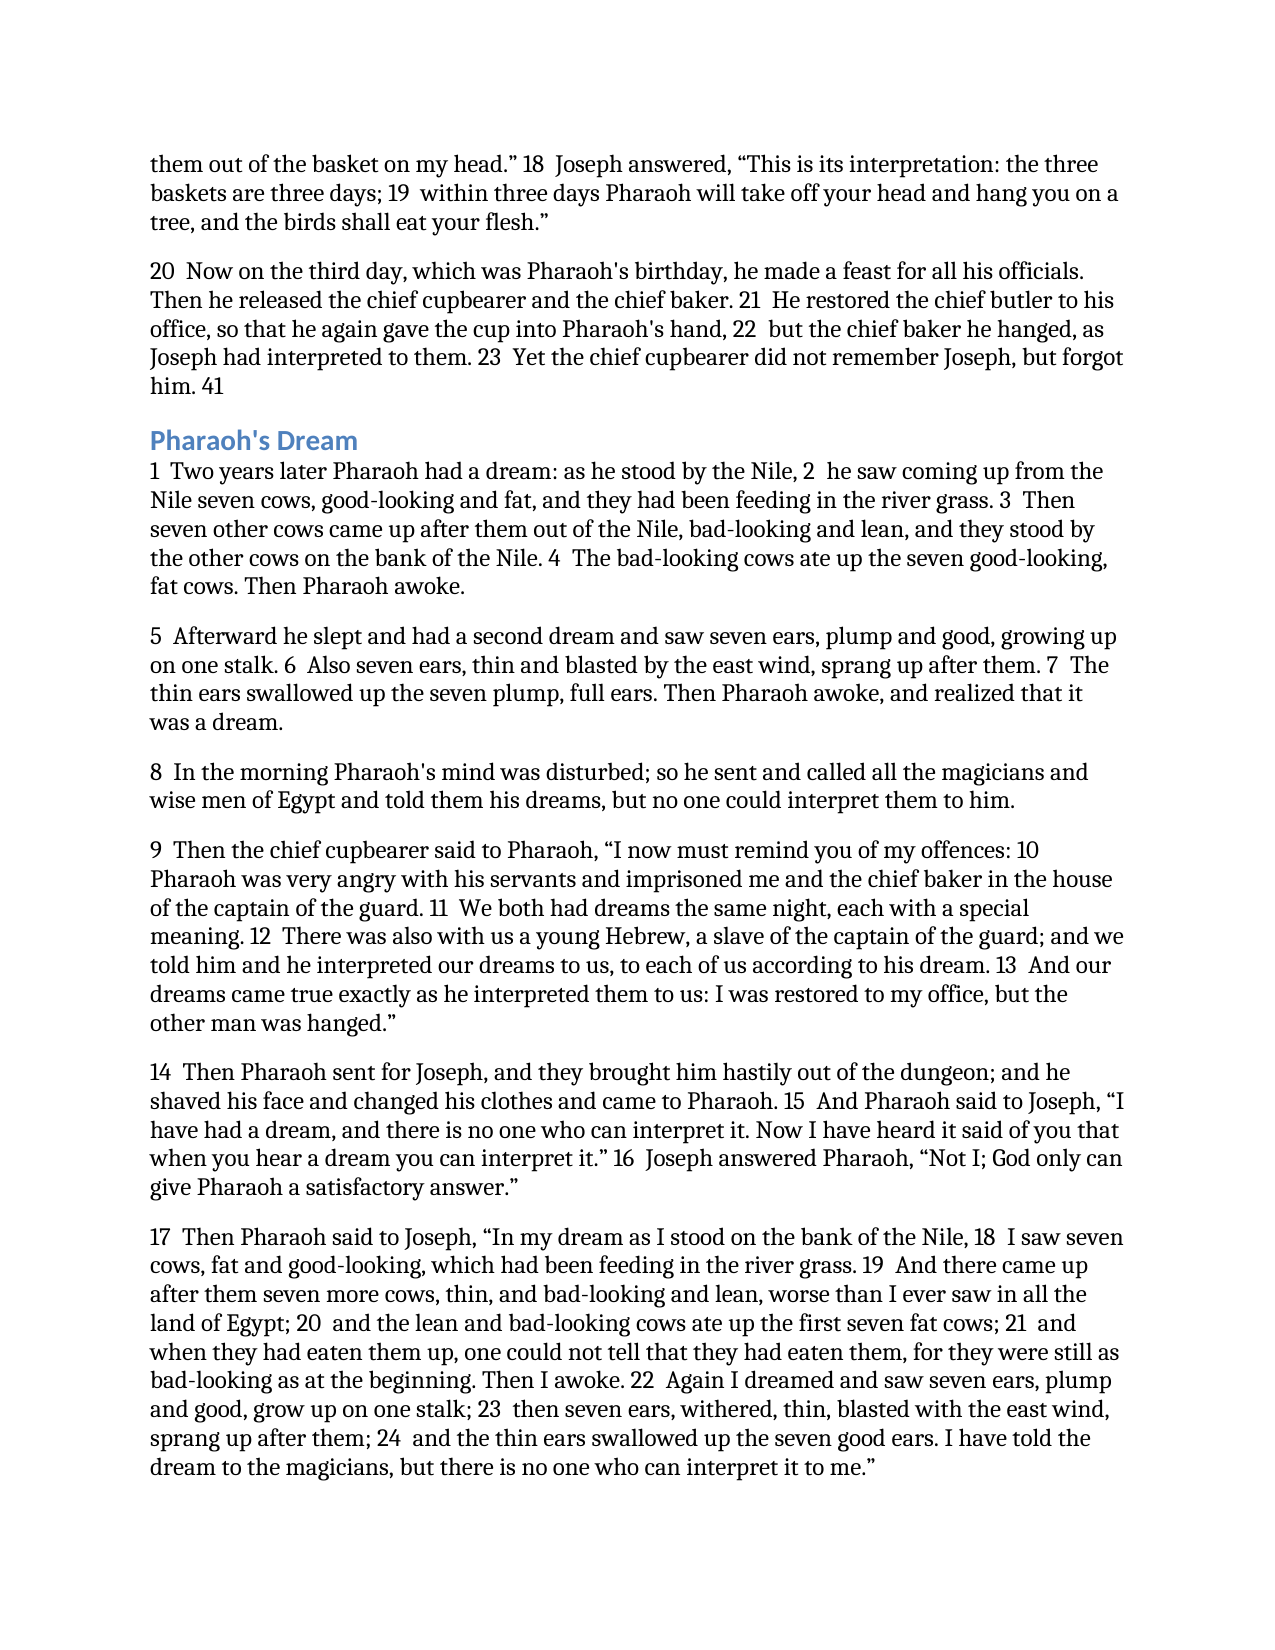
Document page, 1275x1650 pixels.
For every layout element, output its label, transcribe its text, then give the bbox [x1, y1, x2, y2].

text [150, 150, 1125, 236]
subtitle Pharaoh's Dream [150, 422, 1125, 457]
text 14 Then Pharaoh sent for Joseph, and they brought him hastily out of the dungeon; and he shaved his face and changed his clothes and came to Pharaoh. 15 And Pharaoh said to Joseph, “I have had a dream, and there is no one who can interpret it. Now I have heard it said of you that when you hear a dream you can interpret it.” 16 Joseph answered Pharaoh, “Not I; God only can give Pharaoh a satisfactory answer.” [150, 1058, 1125, 1202]
text 9 Then the chief cupbearer said to Pharaoh, “I now must remind you of my offences: 10 Pharaoh was very angry with his servants and imprisoned me and the chief baker in the house of the captain of the guard. 11 We both had dreams the same night, each with a special meaning. 12 There was also with us a young Hebrew, a slave of the captain of the guard; and we told him and he interpreted our dreams to us, to each of us according to his dream. 13 And our dreams came true exactly as he interpreted them to us: I was restored to my office, but the other man was hanged.” [150, 836, 1125, 1037]
text 8 In the morning Pharaoh's mind was disturbed; so he sent and called all the magicians and wise men of Egypt and told them his dreams, but no one could interpret them to him. [150, 758, 1125, 815]
text 5 Afterward he slept and had a second dream and saw seven ears, plump and good, growing up on one stalk. 6 Also seven ears, thin and blasted by the east wind, sprang up after them. 7 The thin ears swallowed up the seven plump, full ears. Then Pharaoh awoke, and realized that it was a dream. [150, 622, 1125, 737]
text 1 Two years later Pharaoh had a dream: as he stood by the Nile, 2 he saw coming up from the Nile seven cows, good-looking and fat, and they had been feeding in the river grass. 3 Then seven other cows came up after them out of the Nile, bad-looking and lean, and they stood by the other cows on the bank of the Nile. 4 The bad-looking cows ate up the seven good-looking, fat cows. Then Pharaoh awoke. [150, 457, 1125, 601]
text 20 Now on the third day, which was Pharaoh's birthday, he made a feast for all his officials. Then he released the chief cupbearer and the chief baker. 21 He restored the chief butler to his office, so that he again gave the cup into Pharaoh's hand, 22 but the chief baker he hanged, as Joseph had interpreted to them. 23 Yet the chief cupbearer did not remember Joseph, but forgot him. 41 [150, 257, 1125, 401]
text 17 Then Pharaoh said to Joseph, “In my dream as I stood on the bank of the Nile, 18 I saw seven cows, fat and good-looking, which had been feeding in the river grass. 19 And there came up after them seven more cows, thin, and bad-looking and lean, worse than I ever saw in all the land of Egypt; 20 and the lean and bad-looking cows ate up the first seven fat cows; 21 and when they had eaten them up, one could not tell that they had eaten them, for they were still as bad-looking as at the beginning. Then I awoke. 22 Again I dreamed and saw seven ears, plump and good, grow up on one stalk; 23 then seven ears, withered, thin, blasted with the east wind, sprang up after them; 24 and the thin ears swallowed up the seven good ears. I have told the dream to the magicians, but there is no one who can interpret it to me.” [150, 1223, 1125, 1481]
